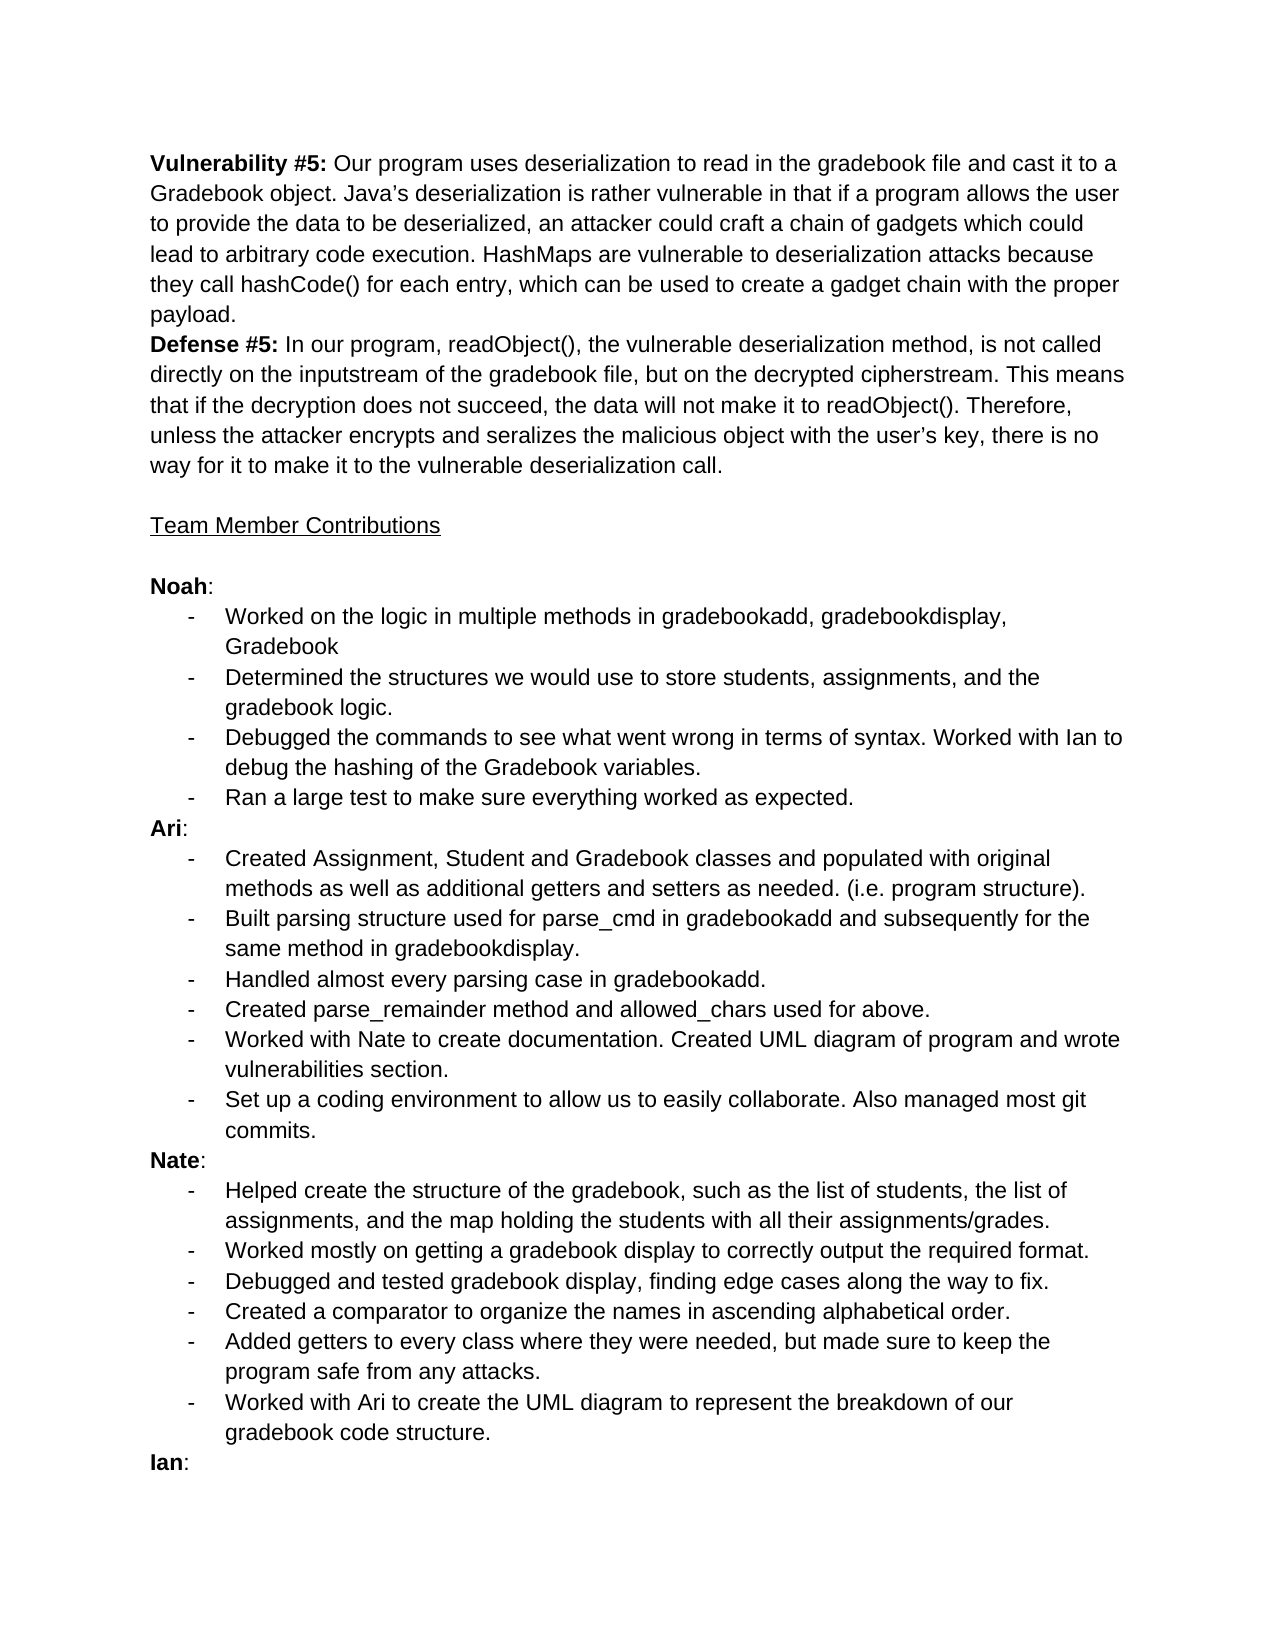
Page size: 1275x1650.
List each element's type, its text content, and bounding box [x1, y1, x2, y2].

text Vulnerability #5: Our program uses deserialization to read in the gradebook file and cast it to a Gradebook object. Java’s deserialization is rather vulnerable in that if a program allows the user to provide the data to be deserialized, an attacker could craft a chain of gadgets which could lead to arbitrary code execution. HashMaps are vulnerable to deserialization attacks because they call hashCode() for each entry, which can be used to create a gadget chain with the proper payload. [150, 150, 1125, 327]
text Noah: [150, 573, 1125, 599]
list Debugged the commands to see what went wrong in terms of syntax. Worked with Ian to debug the hashing of the Gradebook variables. [187, 724, 1125, 781]
list Worked on the logic in multiple methods in gradebookadd, gradebookdisplay, Gradebook [187, 603, 1125, 660]
text Ian: [150, 1449, 1125, 1475]
list Helped create the structure of the gradebook, such as the list of students, the list of assignments, and the map holding the students with all their assignments/grades. [187, 1177, 1125, 1234]
text Nate: [150, 1147, 1125, 1173]
list Set up a coding environment to allow us to easily collaborate. Also managed most git commits. [187, 1086, 1125, 1143]
list Worked mostly on getting a gradebook display to correctly output the required format. [187, 1237, 1125, 1264]
list Created parse_remainder method and allowed_chars used for above. [187, 996, 1125, 1022]
list Created Assignment, Student and Gradebook classes and populated with original methods as well as additional getters and setters as needed. (i.e. program structure). [187, 845, 1125, 901]
list Created a comparator to organize the names in ascending alphabetical order. [187, 1298, 1125, 1324]
list Ran a large test to make sure everything worked as expected. [187, 784, 1125, 811]
list Added getters to every class where they were needed, but made sure to keep the program safe from any attacks. [187, 1328, 1125, 1385]
text Defense #5: In our program, readObject(), the vulnerable deserialization method, is not called directly on the inputstream of the gradebook file, but on the decrypted cipherstream. This means that if the decryption does not succeed, the data will not make it to readObject(). Therefore, unless the attacker encrypts and seralizes the malicious object with the user’s key, there is no way for it to make it to the vulnerable deserialization call. [150, 331, 1125, 478]
text Team Member Contributions [150, 512, 1125, 539]
list Debugged and tested gradebook display, finding edge cases along the way to fix. [187, 1268, 1125, 1294]
list Worked with Ari to create the UML diagram to represent the breakdown of our gradebook code structure. [187, 1388, 1125, 1445]
text Ari: [150, 814, 1125, 841]
list Built parsing structure used for parse_cmd in gradebookadd and subsequently for the same method in gradebookdisplay. [187, 905, 1125, 962]
list Handled almost every parsing case in gradebookadd. [187, 966, 1125, 992]
list Determined the structures we would use to store students, assignments, and the gradebook logic. [187, 663, 1125, 720]
list Worked with Nate to create documentation. Created UML diagram of program and wrote vulnerabilities section. [187, 1026, 1125, 1083]
